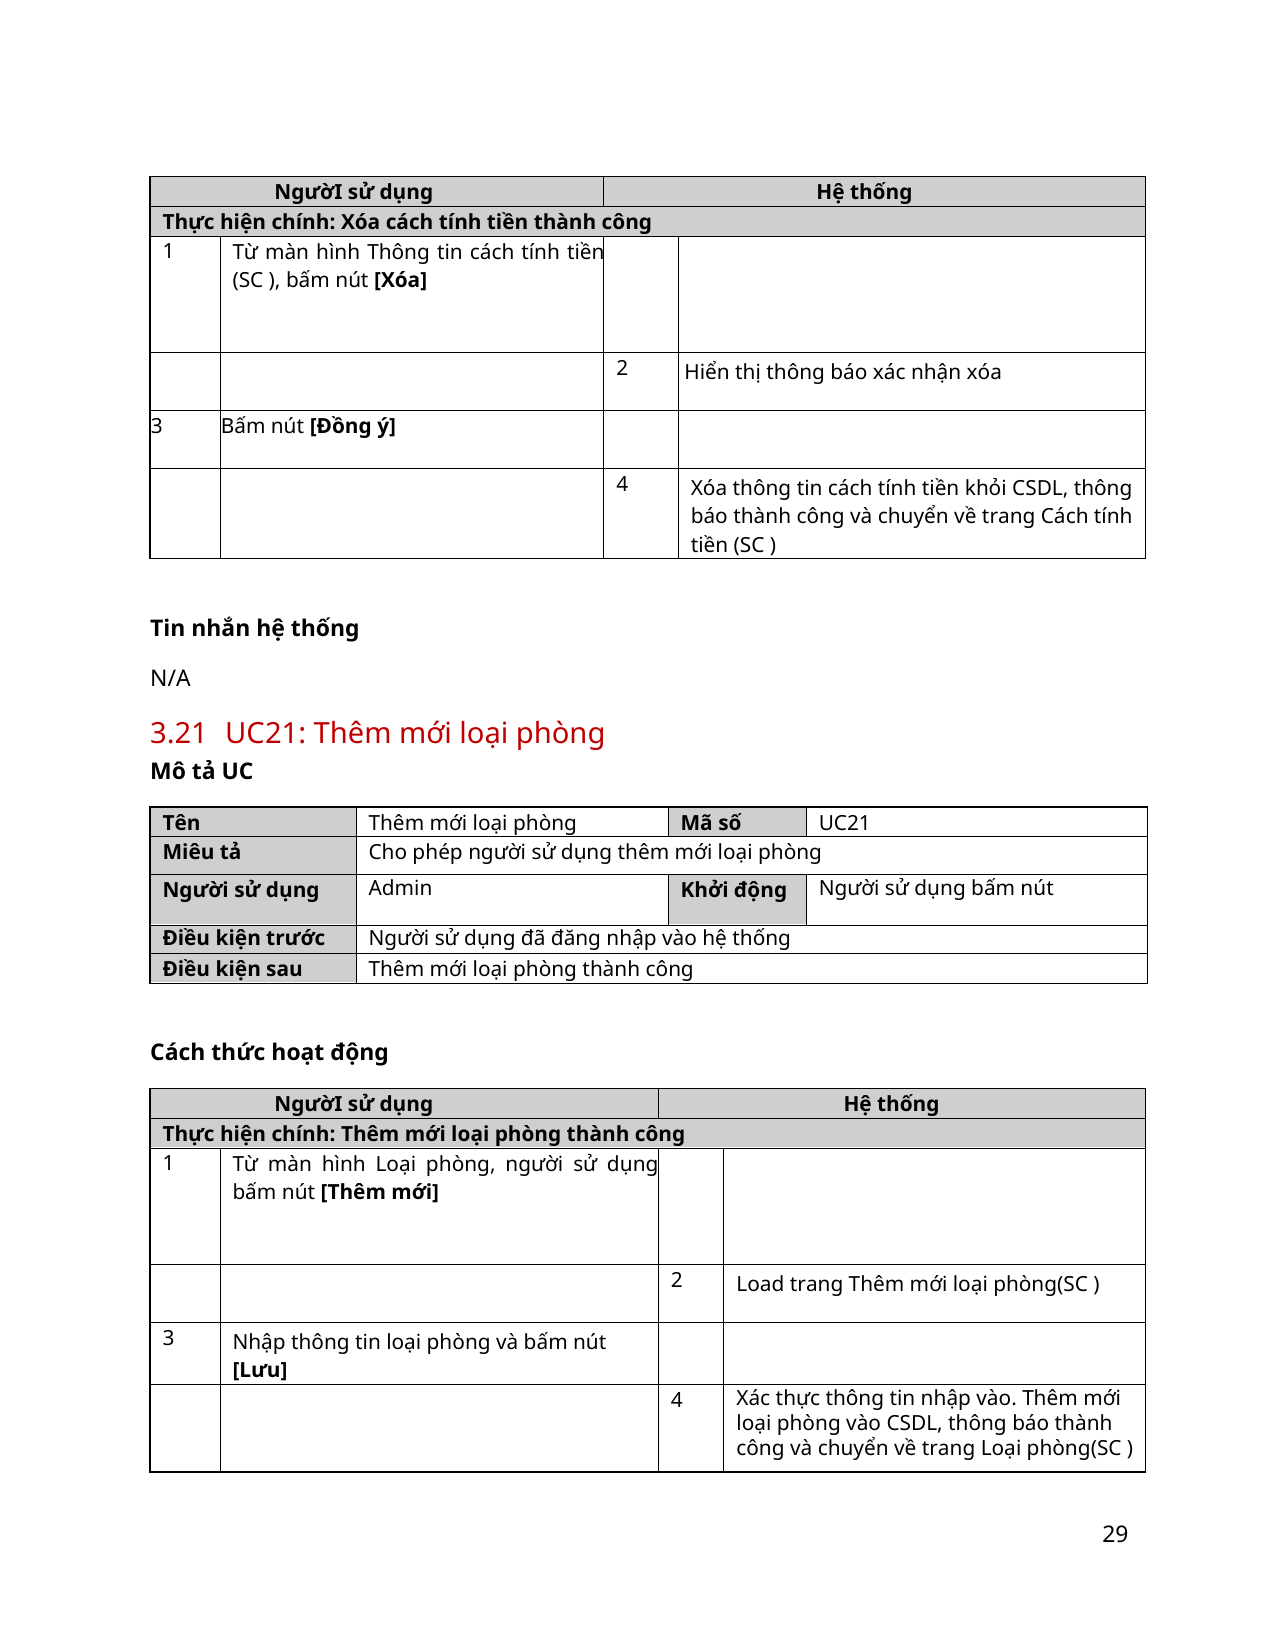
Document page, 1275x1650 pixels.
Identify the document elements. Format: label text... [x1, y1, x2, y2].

table_cell 1 [151, 1149, 220, 1264]
table_cell Hiển thị thông báo xác nhận xóa [679, 353, 1145, 410]
table_cell Người sử dụng đã đăng nhập vào hệ thống [357, 926, 1147, 953]
text Cách thức hoạt động [150, 1036, 1252, 1067]
table_cell Người sử dụng [151, 875, 356, 924]
subtitle UC21: Thêm mới loại phòng [150, 712, 1252, 752]
table_cell Thêm mới loại phòng thành công [357, 954, 1147, 982]
table_cell Miêu tả [151, 837, 356, 874]
table_cell [679, 411, 1145, 468]
table_header UC21 [807, 808, 1147, 836]
text Tin nhắn hệ thống [150, 612, 1252, 643]
table_cell [679, 237, 1145, 352]
table_cell [659, 1149, 723, 1264]
table_header Hệ thống [604, 177, 1145, 206]
table_header Hệ thống [659, 1089, 1145, 1118]
table_cell Nhập thông tin loại phòng và bấm nút [Lưu] [221, 1323, 658, 1384]
table_cell [151, 469, 220, 558]
table_cell 3 [151, 411, 220, 468]
table_cell [221, 353, 603, 410]
table_header Thêm mới loại phòng [357, 808, 668, 836]
table_cell [659, 1323, 723, 1384]
table_cell 2 [659, 1265, 723, 1322]
text N/A [150, 662, 1252, 693]
table_cell Điều kiện sau [151, 954, 356, 982]
table_header NgườI sử dụng [151, 1089, 658, 1118]
table_cell Xác thực thông tin nhập vào. Thêm mới loại phòng vào CSDL, thông báo thành công và chuyển về trang Loại phòng(SC ) [724, 1385, 1145, 1471]
text Mô tả UC [150, 754, 1252, 786]
table_cell [221, 1265, 658, 1322]
table_cell [604, 411, 678, 468]
table_cell Admin [357, 875, 668, 924]
table_cell Thực hiện chính: Thêm mới loại phòng thành công [151, 1119, 1145, 1147]
table_cell [221, 1385, 658, 1471]
table_cell 4 [659, 1385, 723, 1471]
table_cell 4 [604, 469, 678, 558]
table_header Mã số [669, 808, 806, 836]
table_cell 3 [151, 1323, 220, 1384]
table_cell [221, 469, 603, 558]
table_cell Bấm nút [Đồng ý] [221, 411, 603, 468]
table_cell Cho phép người sử dụng thêm mới loại phòng [357, 837, 1147, 874]
table_cell Khởi động [669, 875, 806, 924]
table_cell [151, 1265, 220, 1322]
table_cell [604, 237, 678, 352]
table_cell Thực hiện chính: Xóa cách tính tiền thành công [151, 207, 1145, 236]
table_cell Từ màn hình Loại phòng, người sử dụng bấm nút [Thêm mới] [221, 1149, 658, 1264]
table_cell Điều kiện trước [151, 926, 356, 953]
table_header NgườI sử dụng [151, 177, 603, 206]
table_cell [151, 353, 220, 410]
table_cell Người sử dụng bấm nút [807, 875, 1147, 924]
table_header Tên [151, 808, 356, 836]
table_cell Load trang Thêm mới loại phòng(SC ) [724, 1265, 1145, 1322]
table_cell [724, 1323, 1145, 1384]
table_cell [151, 1385, 220, 1471]
table_cell Từ màn hình Thông tin cách tính tiền (SC ), bấm nút [Xóa] [221, 237, 603, 352]
table_cell 1 [151, 237, 220, 352]
table_cell 2 [604, 353, 678, 410]
table_cell [724, 1149, 1145, 1264]
table_cell Xóa thông tin cách tính tiền khỏi CSDL, thông báo thành công và chuyển về trang Cách tính tiền (SC ) [679, 469, 1145, 558]
